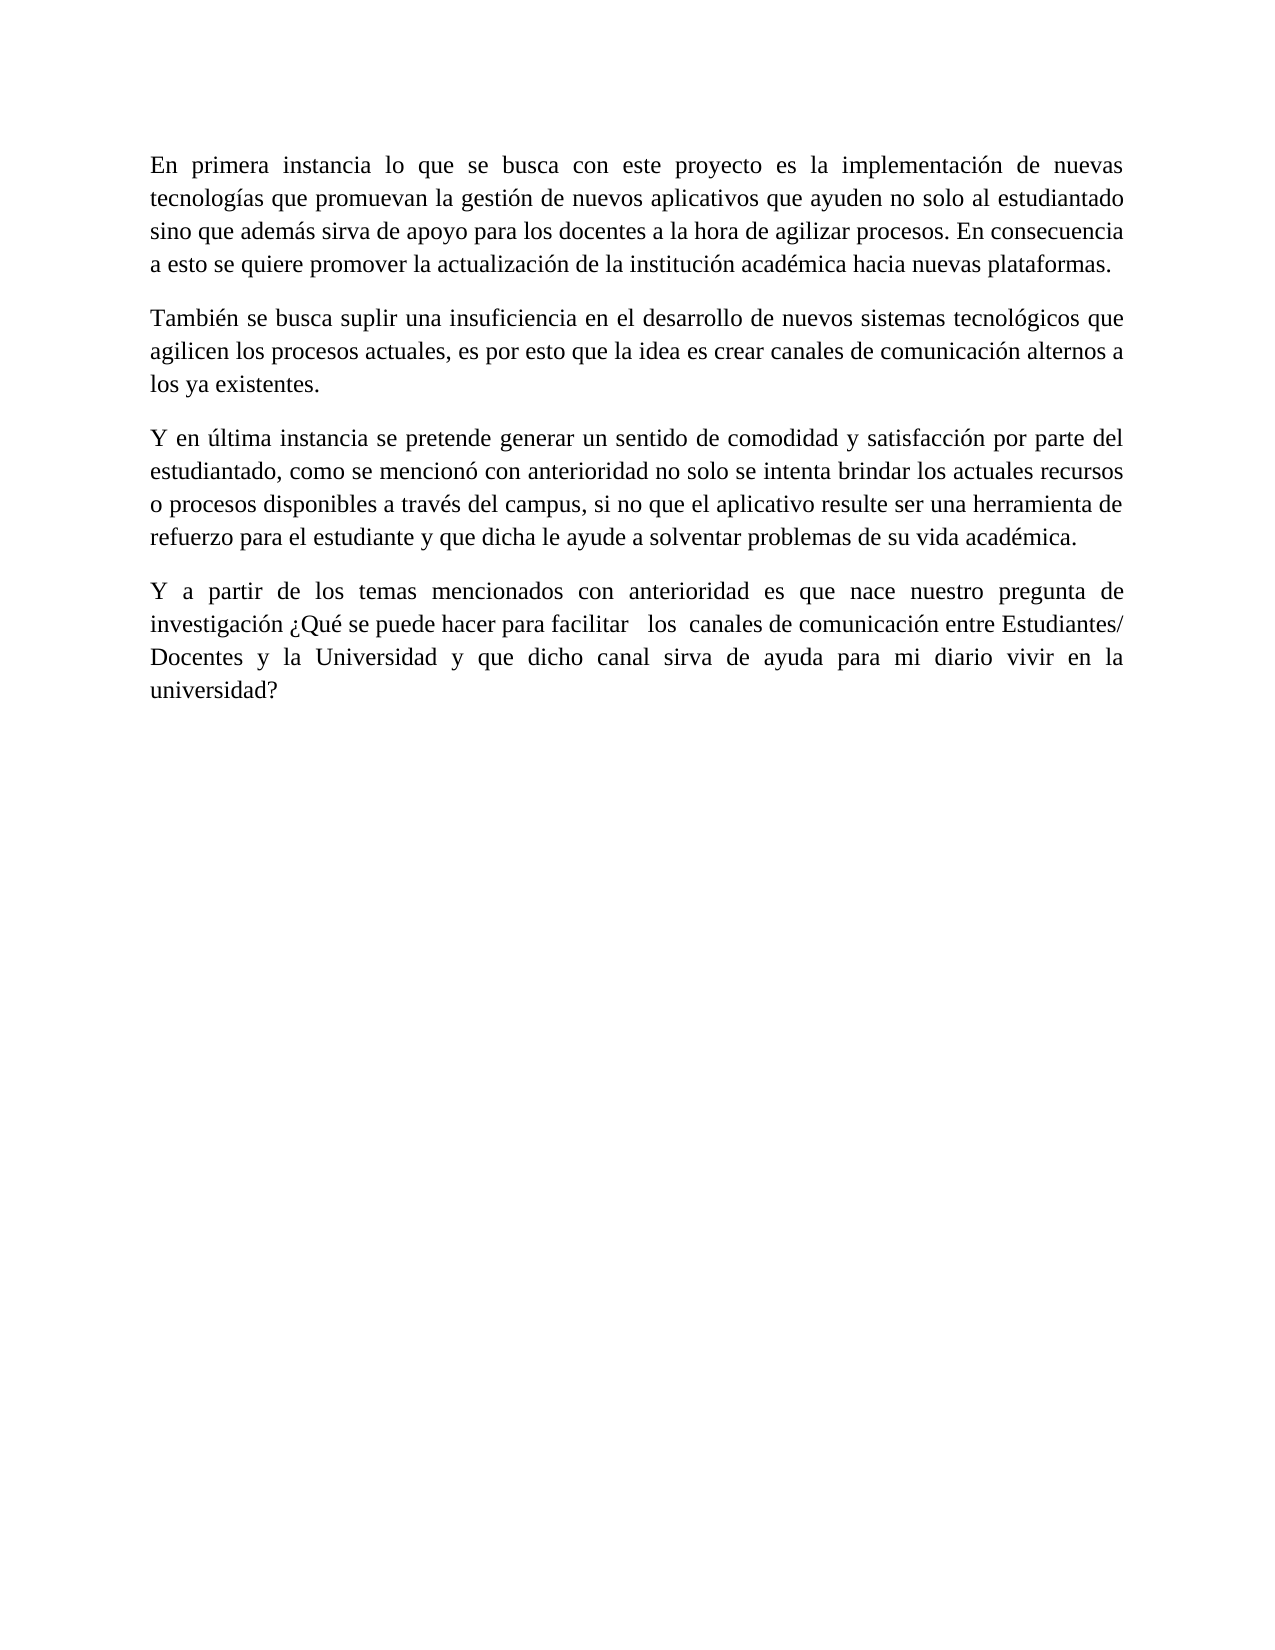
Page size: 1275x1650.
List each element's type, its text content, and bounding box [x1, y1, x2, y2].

text Y en última instancia se pretende generar un sentido de comodidad y satisfacción por parte del estudiantado, como se mencionó con anterioridad no solo se intenta brindar los actuales recursos o procesos disponibles a través del campus, si no que el aplicativo resulte ser una herramienta de refuerzo para el estudiante y que dicha le ayude a solventar problemas de su vida académica. [150, 423, 1125, 551]
text Y a partir de los temas mencionados con anterioridad es que nace nuestro pregunta de investigación ¿Qué se puede hacer para facilitar los canales de comunicación entre Estudiantes/ Docentes y la Universidad y que dicho canal sirva de ayuda para mi diario vivir en la universidad? [150, 576, 1125, 703]
text En primera instancia lo que se busca con este proyecto es la implementación de nuevas tecnologías que promuevan la gestión de nuevos aplicativos que ayuden no solo al estudiantado sino que además sirva de apoyo para los docentes a la hora de agilizar procesos. En consecuencia a esto se quiere promover la actualización de la institución académica hacia nuevas plataformas. [150, 150, 1125, 278]
text También se busca suplir una insuficiencia en el desarrollo de nuevos sistemas tecnológicos que agilicen los procesos actuales, es por esto que la idea es crear canales de comunicación alternos a los ya existentes. [150, 303, 1125, 398]
